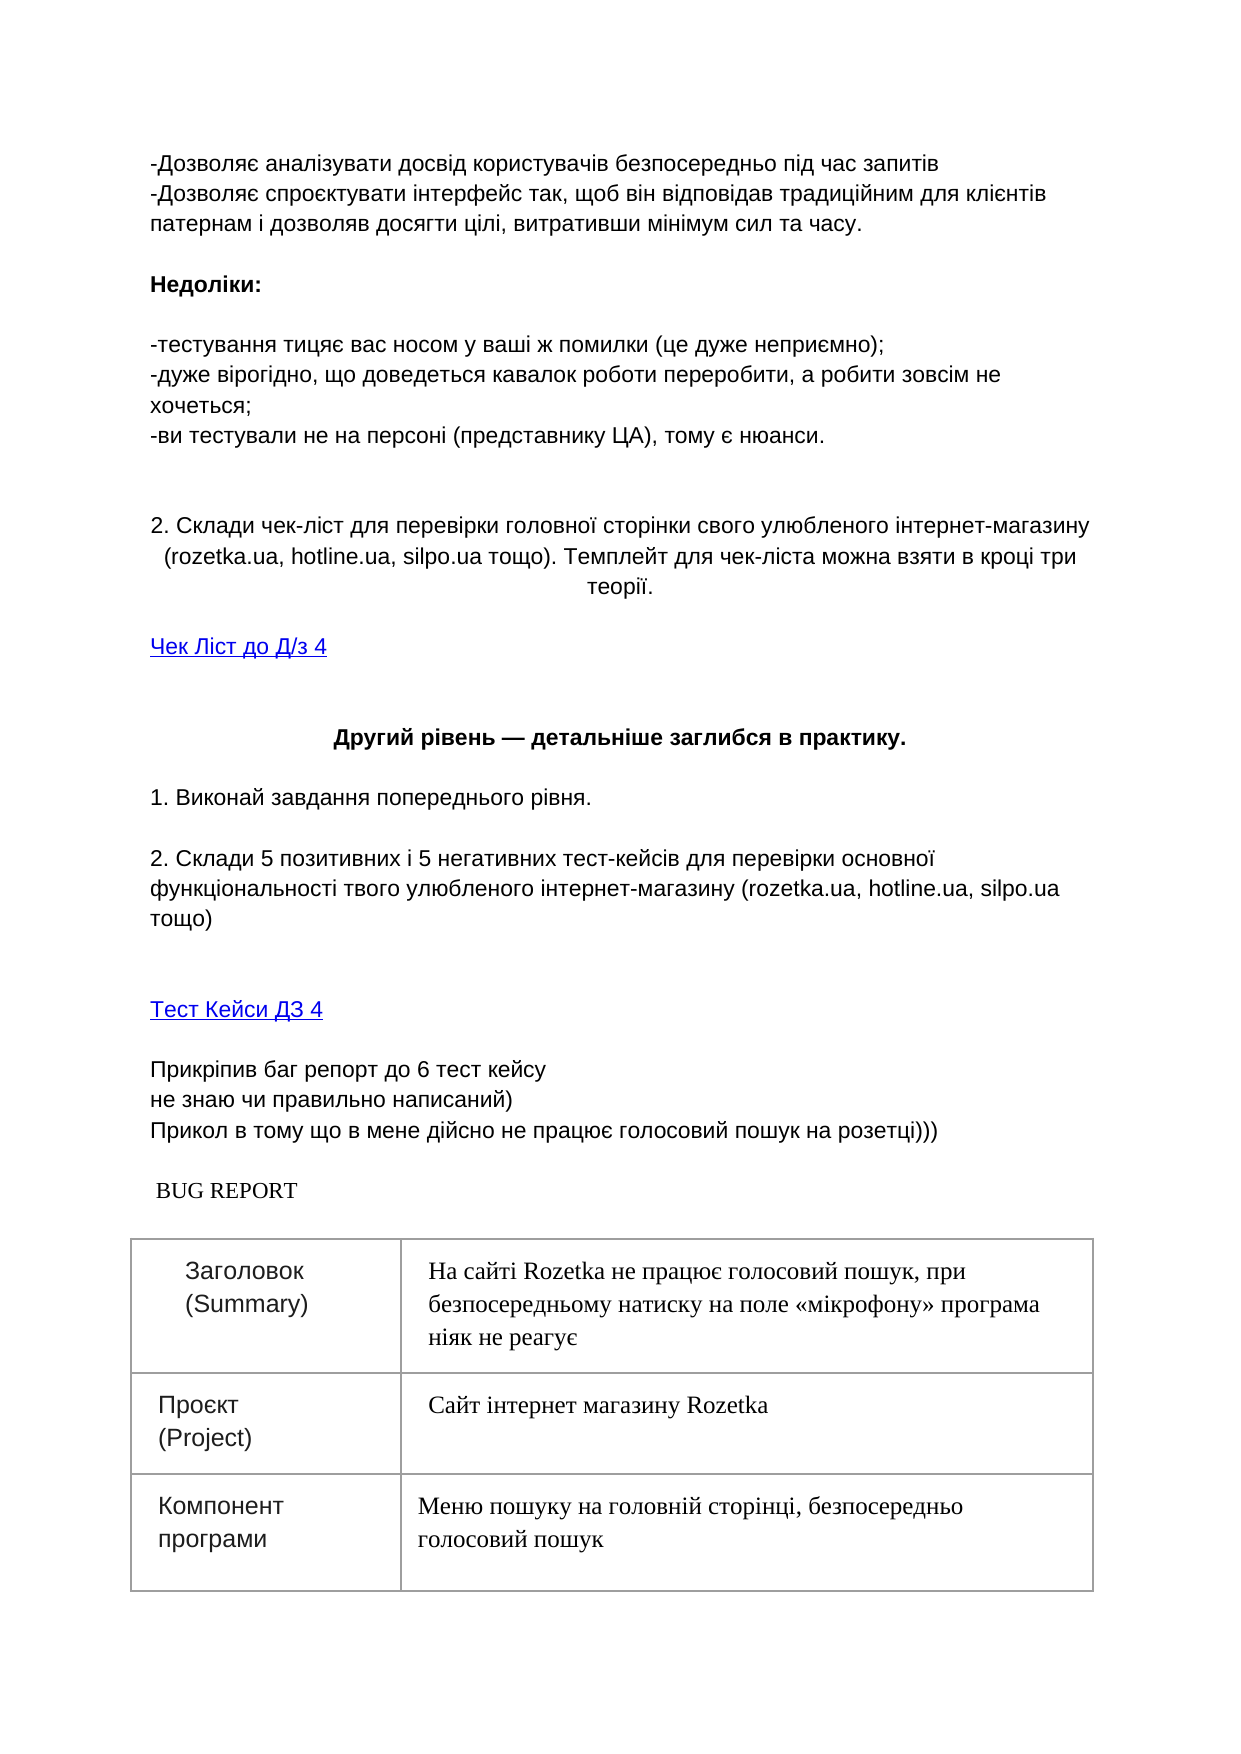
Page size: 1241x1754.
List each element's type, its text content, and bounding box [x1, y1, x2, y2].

table_cell Сайт інтернет магазину Rozetka [402, 1374, 1092, 1473]
text 1. Виконай завдання попереднього рівня. [150, 784, 1090, 811]
text 2. Склади 5 позитивних і 5 негативних тест-кейсів для перевірки основної функціональності твого улюбленого інтернет-магазину (rozetka.ua, hotline.ua, silpo.ua тощо) [150, 845, 1090, 932]
text Прикол в тому що в мене дійсно не працює голосовий пошук на розетці))) [150, 1117, 1090, 1143]
text Недоліки: [150, 271, 1090, 297]
text не знаю чи правильно написаний) [150, 1086, 1090, 1113]
table_header Заголовок (Summary) [132, 1240, 400, 1372]
text -ви тестували не на персоні (представнику ЦА), тому є нюанси. [150, 422, 1090, 448]
text Другий рівень — детальніше заглибся в практику. [150, 724, 1090, 750]
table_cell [402, 1475, 1092, 1590]
table_cell Проєкт (Project) [132, 1374, 400, 1473]
text BUG REPORT [150, 1177, 1090, 1203]
text Тест Кейси ДЗ 4 [150, 996, 1090, 1022]
text Прикріпив баг репорт до 6 тест кейсу [150, 1056, 1090, 1083]
text 2. Склади чек-ліст для перевірки головної сторінки свого улюбленого інтернет-магазину (rozetka.ua, hotline.ua, silpo.ua тощо). Темплейт для чек-ліста можна взяти в кроці три теорії. [150, 512, 1090, 599]
text -дуже вірогідно, що доведеться кавалок роботи переробити, а робити зовсім не хочеться; [150, 361, 1090, 418]
text -тестування тицяє вас носом у ваші ж помилки (це дуже неприємно); [150, 331, 1090, 358]
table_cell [132, 1475, 400, 1590]
text -Дозволяє спроєктувати інтерфейс так, щоб він відповідав традиційним для клієнтів патернам і дозволяв досягти цілі, витративши мінімум сил та часу. [150, 180, 1090, 237]
text Чек Ліст до Д/з 4 [150, 633, 1090, 660]
text -Дозволяє аналізувати досвід користувачів безпосередньо під час запитів [150, 150, 1090, 176]
table_header На сайті Rozetka не працює голосовий пошук, при безпосередньому натиску на поле «мікрофону» програма ніяк не реагує [402, 1240, 1092, 1372]
